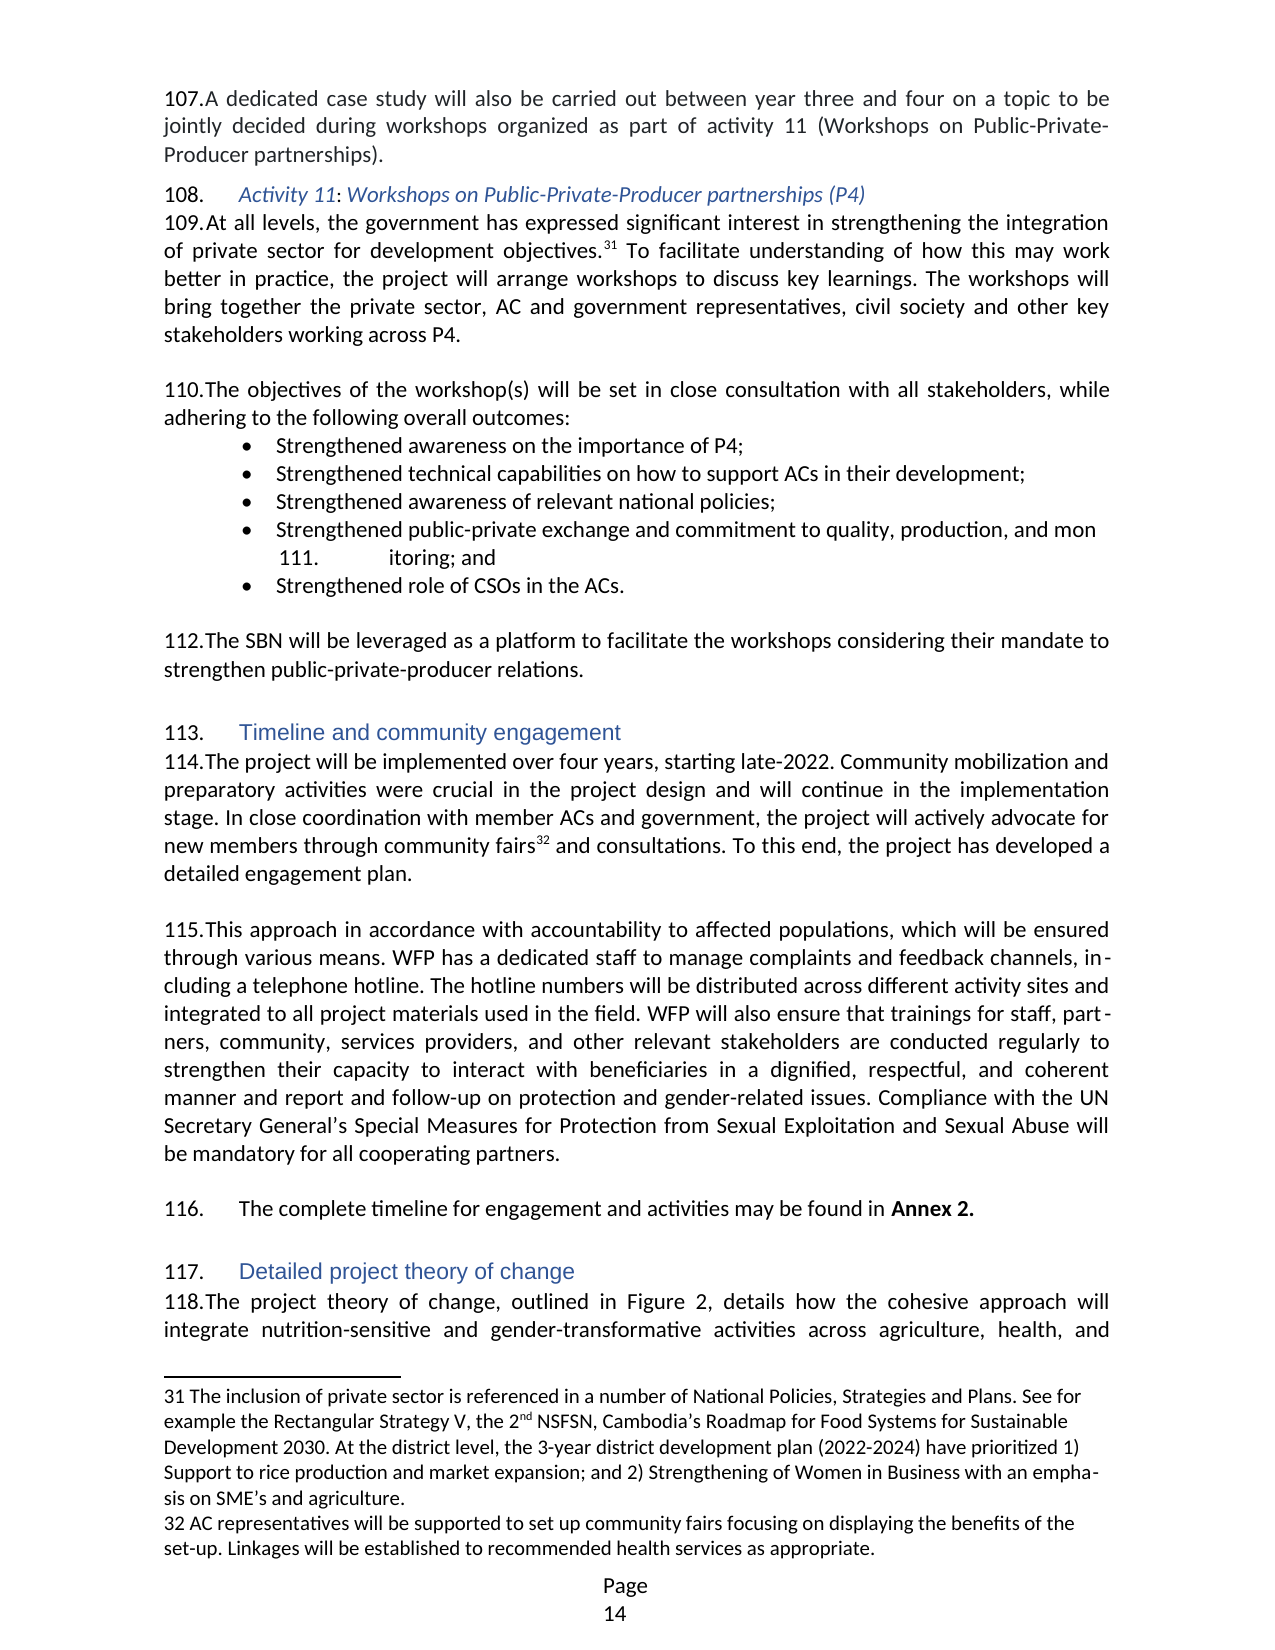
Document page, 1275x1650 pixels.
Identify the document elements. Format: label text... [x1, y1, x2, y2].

list Strengthened awareness of relevant national policies; [164, 487, 1111, 516]
subtitle Timeline and community engagement [164, 718, 1111, 746]
list At all levels, the government has expressed significant interest in strengthening the integration of private sector for development objectives. To facilitate understanding of how this may work better in practice, the project will arrange workshops to discuss key learnings. The workshops will bring together the private sector, AC and government representatives, civil society and other key stakeholders working across P4. [164, 208, 1111, 348]
list The SBN will be leveraged as a platform to facilitate the workshops considering their mandate to strengthen public-private-producer relations. [164, 627, 1111, 683]
list Strengthened public-private exchange and commitment to quality, production, and mon [164, 516, 1111, 543]
list The project will be implemented over four years, starting late-2022. Community mobilization and preparatory activities were crucial in the project design and will continue in the implementation stage. In close coordination with member ACs and government, the project will actively advocate for new members through community fairs and consultations. To this end, the project has developed a detailed engagement plan. [164, 747, 1111, 888]
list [164, 1287, 1111, 1343]
subtitle Detailed project theory of change [164, 1257, 1111, 1285]
list A dedicated case study will also be carried out between year three and four on a topic to be jointly decided during workshops organized as part of activity 11 (Workshops on Public-Private-Producer partnerships). [164, 84, 1111, 168]
list Strengthened role of CSOs in the ACs. [164, 572, 1111, 599]
list The complete timeline for engagement and activities may be found in Annex 2. [164, 1194, 1111, 1222]
text Activity 11: Workshops on Public-Private-Producer partnerships (P4) [164, 180, 1111, 208]
list Strengthened awareness on the importance of P4; [164, 431, 1111, 459]
list This approach in accordance with accountability to affected populations, which will be ensured through various means. WFP has a dedicated staff to manage complaints and feedback channels, including a telephone hotline. The hotline numbers will be distributed across different activity sites and integrated to all project materials used in the field. WFP will also ensure that trainings for staff, partners, community, services providers, and other relevant stakeholders are conducted regularly to strengthen their capacity to interact with beneficiaries in a dignified, respectful, and coherent manner and report and follow-up on protection and gender-related issues. Compliance with the UN Secretary General’s Special Measures for Protection from Sexual Exploitation and Sexual Abuse will be mandatory for all cooperating partners. [164, 915, 1111, 1167]
list The objectives of the workshop(s) will be set in close consultation with all stakeholders, while adhering to the following overall outcomes: [164, 375, 1111, 431]
list Strengthened technical capabilities on how to support ACs in their development; [164, 459, 1111, 487]
text itoring; and [278, 543, 1111, 572]
